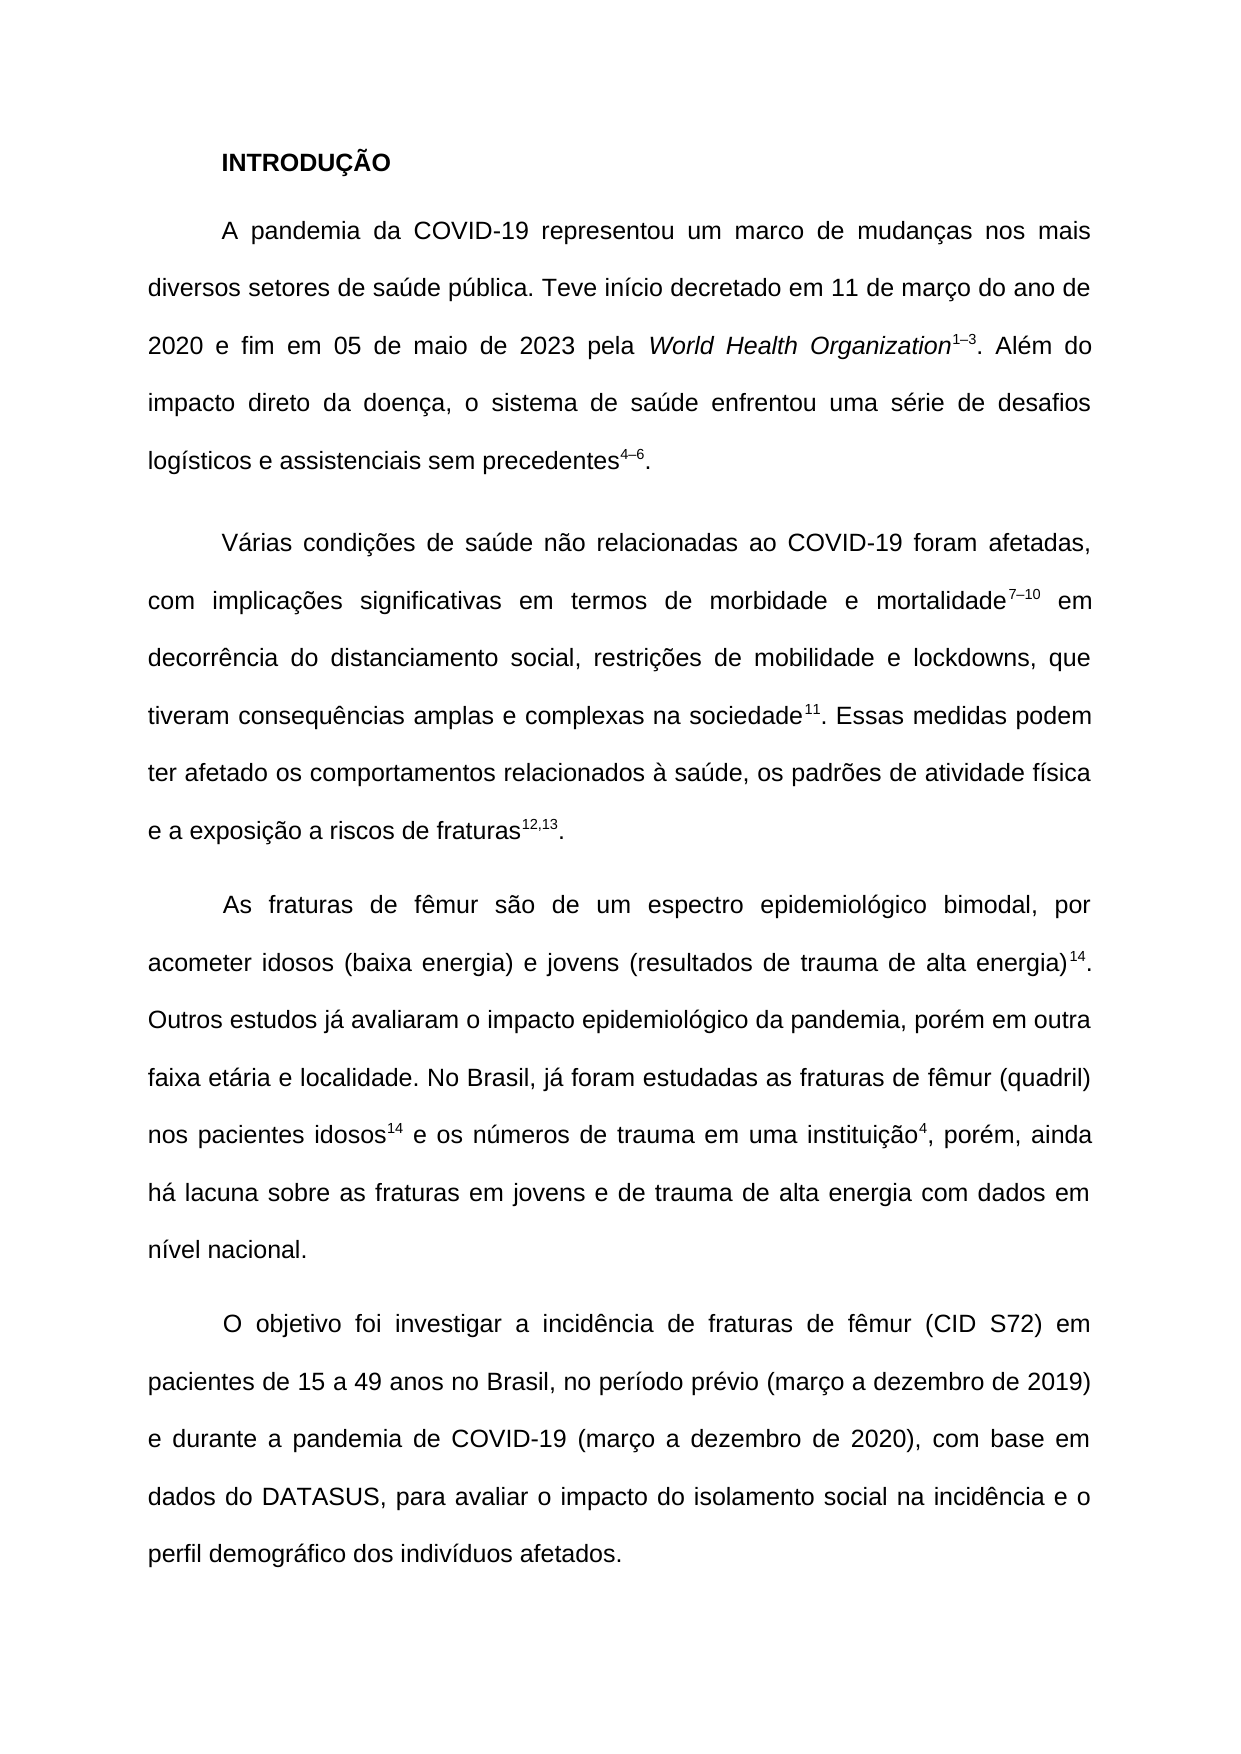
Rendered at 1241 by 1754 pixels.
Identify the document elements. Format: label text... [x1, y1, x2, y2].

text Várias condições de saúde não relacionadas ao COVID-19 foram afetadas, com implicações significativas em termos de morbidade e mortalidade7–10 em decorrência do distanciamento social, restrições de mobilidade e lockdowns, que tiveram consequências amplas e complexas na sociedade11. Essas medidas podem ter afetado os comportamentos relacionados à saúde, os padrões de atividade física e a exposição a riscos de fraturas12,13. [148, 528, 1092, 844]
text O objetivo foi investigar a incidência de fraturas de fêmur (CID S72) em pacientes de 15 a 49 anos no Brasil, no período prévio (março a dezembro de 2019) e durante a pandemia de COVID-19 (março a dezembro de 2020), com base em dados do DATASUS, para avaliar o impacto do isolamento social na incidência e o perfil demográfico dos indivíduos afetados. [148, 1309, 1092, 1568]
text A pandemia da COVID-19 representou um marco de mudanças nos mais diversos setores de saúde pública. Teve início decretado em 11 de março do ano de 2020 e fim em 05 de maio de 2023 pela World Health Organization1–3. Além do impacto direto da doença, o sistema de saúde enfrentou uma série de desafios logísticos e assistenciais sem precedentes4–6. [148, 216, 1092, 474]
subtitle INTRODUÇÃO [148, 148, 1092, 176]
text As fraturas de fêmur são de um espectro epidemiológico bimodal, por acometer idosos (baixa energia) e jovens (resultados de trauma de alta energia)14. Outros estudos já avaliaram o impacto epidemiológico da pandemia, porém em outra faixa etária e localidade. No Brasil, já foram estudadas as fraturas de fêmur (quadril) nos pacientes idosos14 e os números de trauma em uma instituição4, porém, ainda há lacuna sobre as fraturas em jovens e de trauma de alta energia com dados em nível nacional. [148, 890, 1092, 1264]
